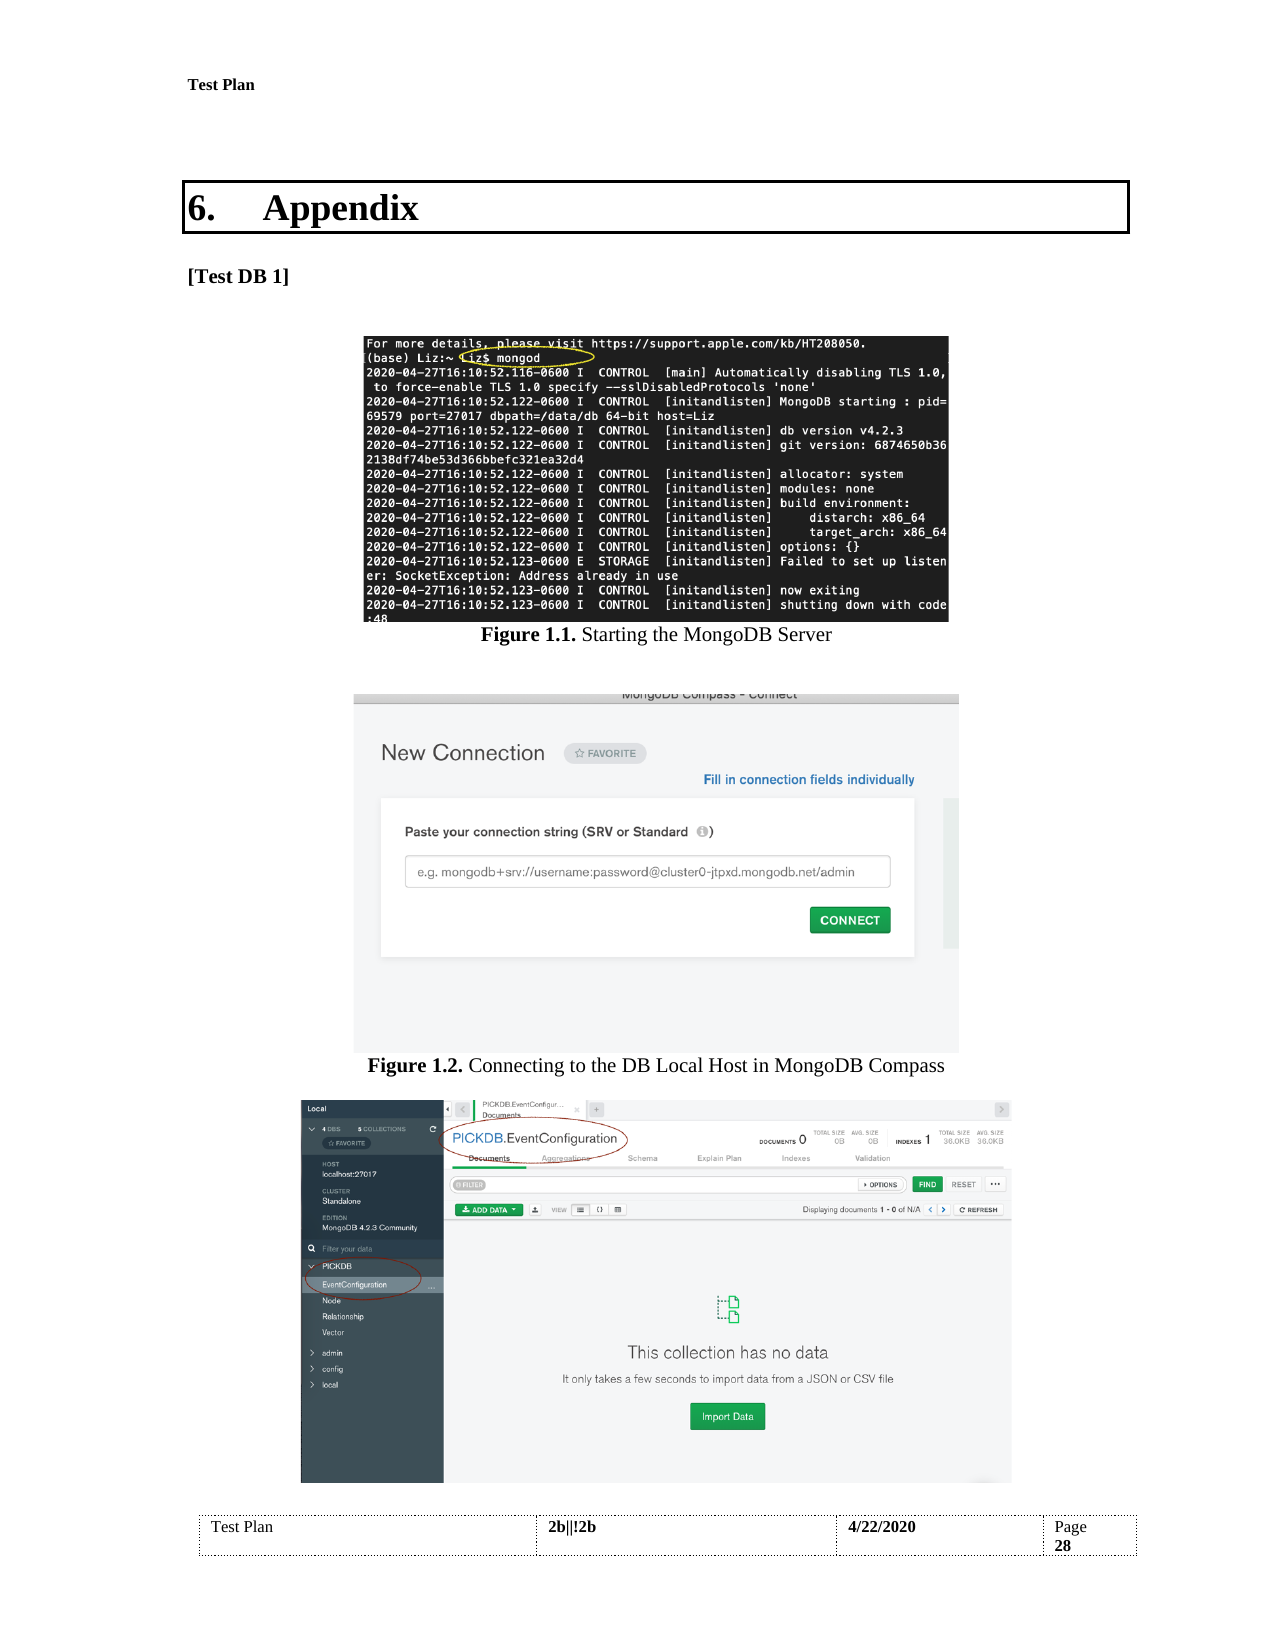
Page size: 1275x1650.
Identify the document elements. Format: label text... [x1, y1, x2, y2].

text Figure 1.2. Connecting to the DB Local Host in MongoDB Compass [187, 1053, 1125, 1077]
picture [300, 1100, 1012, 1483]
picture [363, 336, 949, 622]
text Figure 1.1. Starting the MongoDB Server [187, 622, 1125, 646]
subtitle Appendix [185, 183, 1127, 231]
picture [353, 694, 959, 1053]
text [Test DB 1] [187, 264, 1125, 288]
